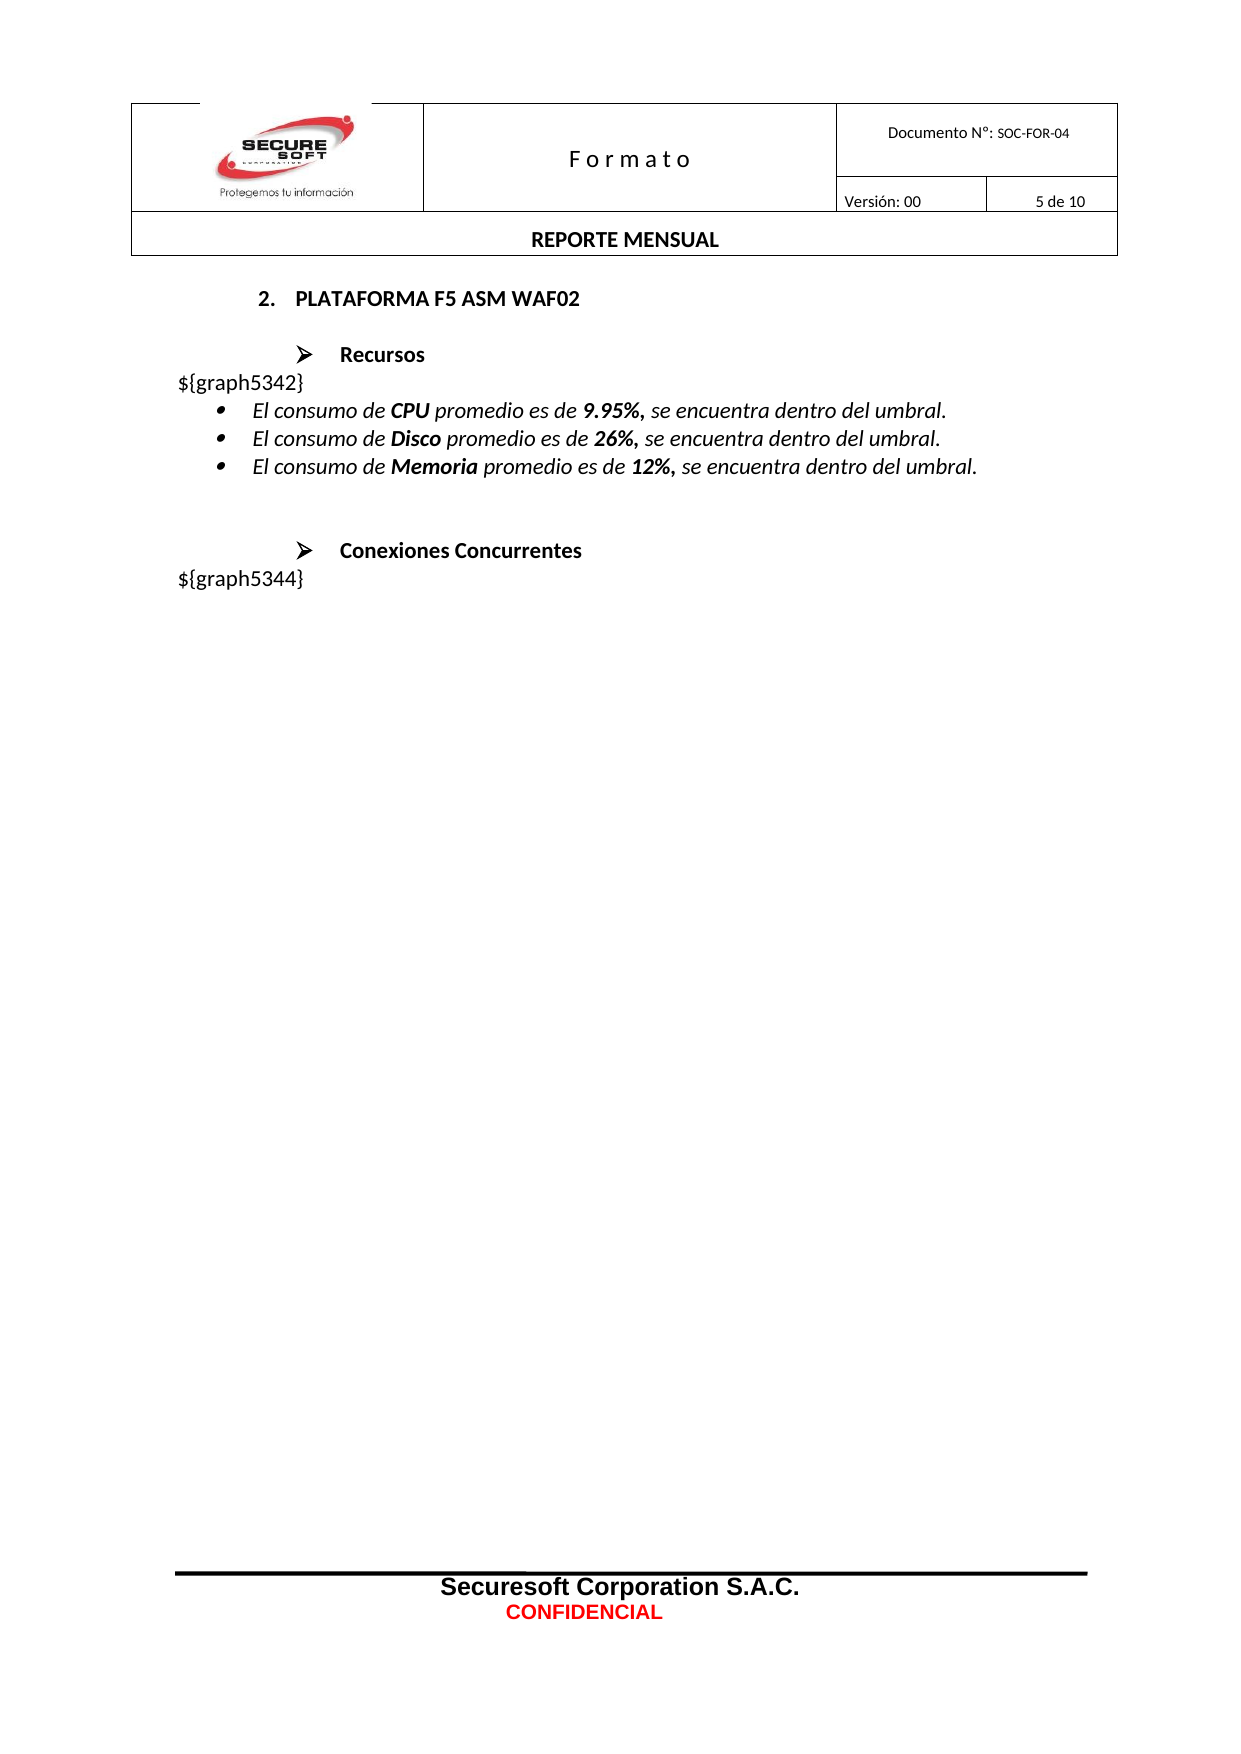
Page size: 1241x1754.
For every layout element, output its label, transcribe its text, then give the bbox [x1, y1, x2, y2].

list Conexiones Concurrentes [295, 536, 1063, 564]
list El consumo de CPU promedio es de 9.95%, se encuentra dentro del umbral. [215, 396, 1063, 424]
list El consumo de Memoria promedio es de 12%, se encuentra dentro del umbral. [215, 452, 1063, 480]
list Recursos [295, 340, 1063, 368]
text ${graph5344} [177, 564, 1063, 592]
list El consumo de Disco promedio es de 26%, se encuentra dentro del umbral. [215, 424, 1063, 452]
picture [200, 103, 372, 207]
text ${graph5342} [177, 368, 1063, 396]
list PLATAFORMA F5 ASM WAF02 [258, 284, 1063, 312]
